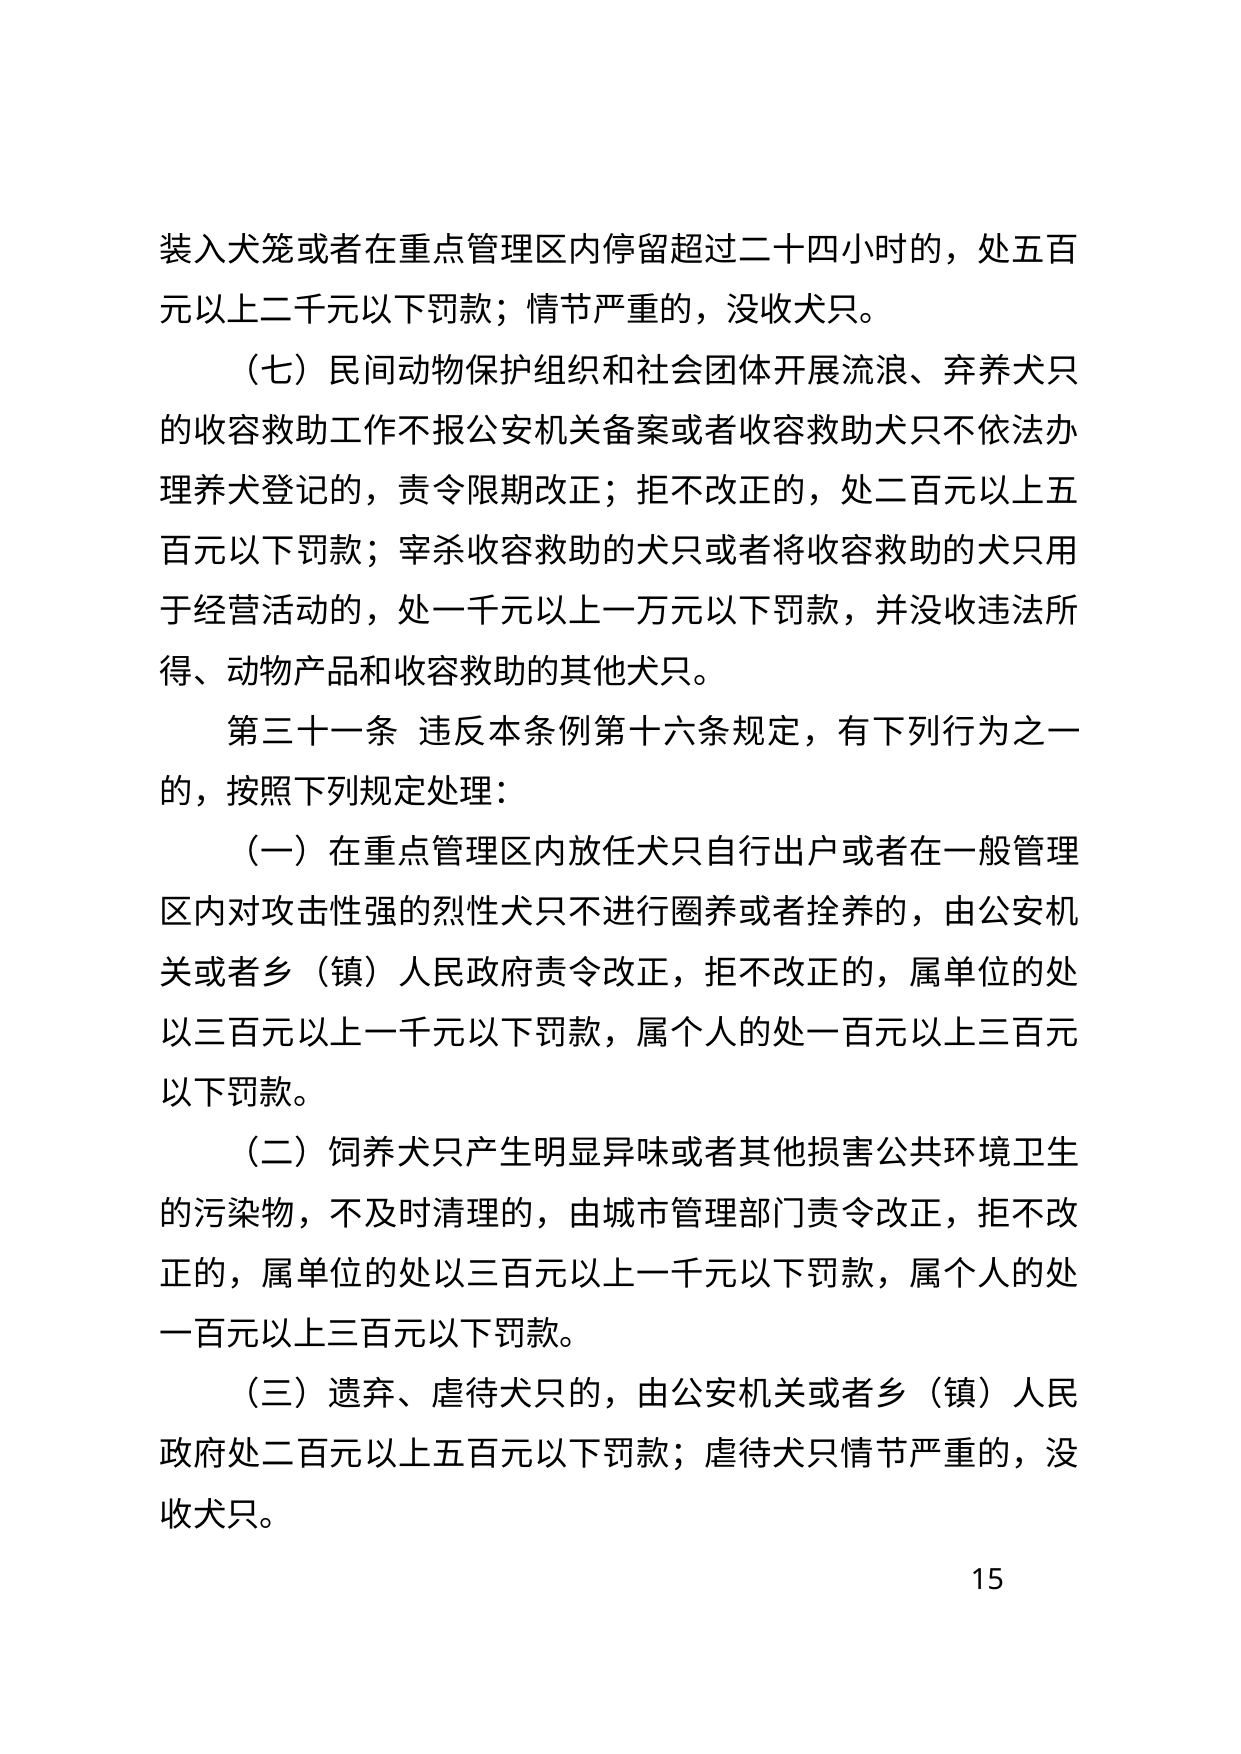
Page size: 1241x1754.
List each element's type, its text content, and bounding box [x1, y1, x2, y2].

text （一）在重点管理区内放任犬只自行出户或者在一般管理区内对攻击性强的烈性犬只不进行圈养或者拴养的，由公安机关或者乡（镇）人民政府责令改正，拒不改正的，属单位的处以三百元以上一千元以下罚款，属个人的处一百元以上三百元以下罚款。 [159, 816, 1081, 1117]
text （三）遗弃、虐待犬只的，由公安机关或者乡（镇）人民政府处二百元以上五百元以下罚款；虐待犬只情节严重的，没收犬只。 [159, 1357, 1081, 1538]
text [159, 213, 1081, 334]
text 第三十一条 违反本条例第十六条规定，有下列行为之一的，按照下列规定处理： [159, 695, 1081, 816]
text （二）饲养犬只产生明显异味或者其他损害公共环境卫生的污染物，不及时清理的，由城市管理部门责令改正，拒不改正的，属单位的处以三百元以上一千元以下罚款，属个人的处一百元以上三百元以下罚款。 [159, 1117, 1081, 1357]
text （七）民间动物保护组织和社会团体开展流浪、弃养犬只的收容救助工作不报公安机关备案或者收容救助犬只不依法办理养犬登记的，责令限期改正；拒不改正的，处二百元以上五百元以下罚款；宰杀收容救助的犬只或者将收容救助的犬只用于经营活动的，处一千元以上一万元以下罚款，并没收违法所得、动物产品和收容救助的其他犬只。 [159, 334, 1081, 695]
